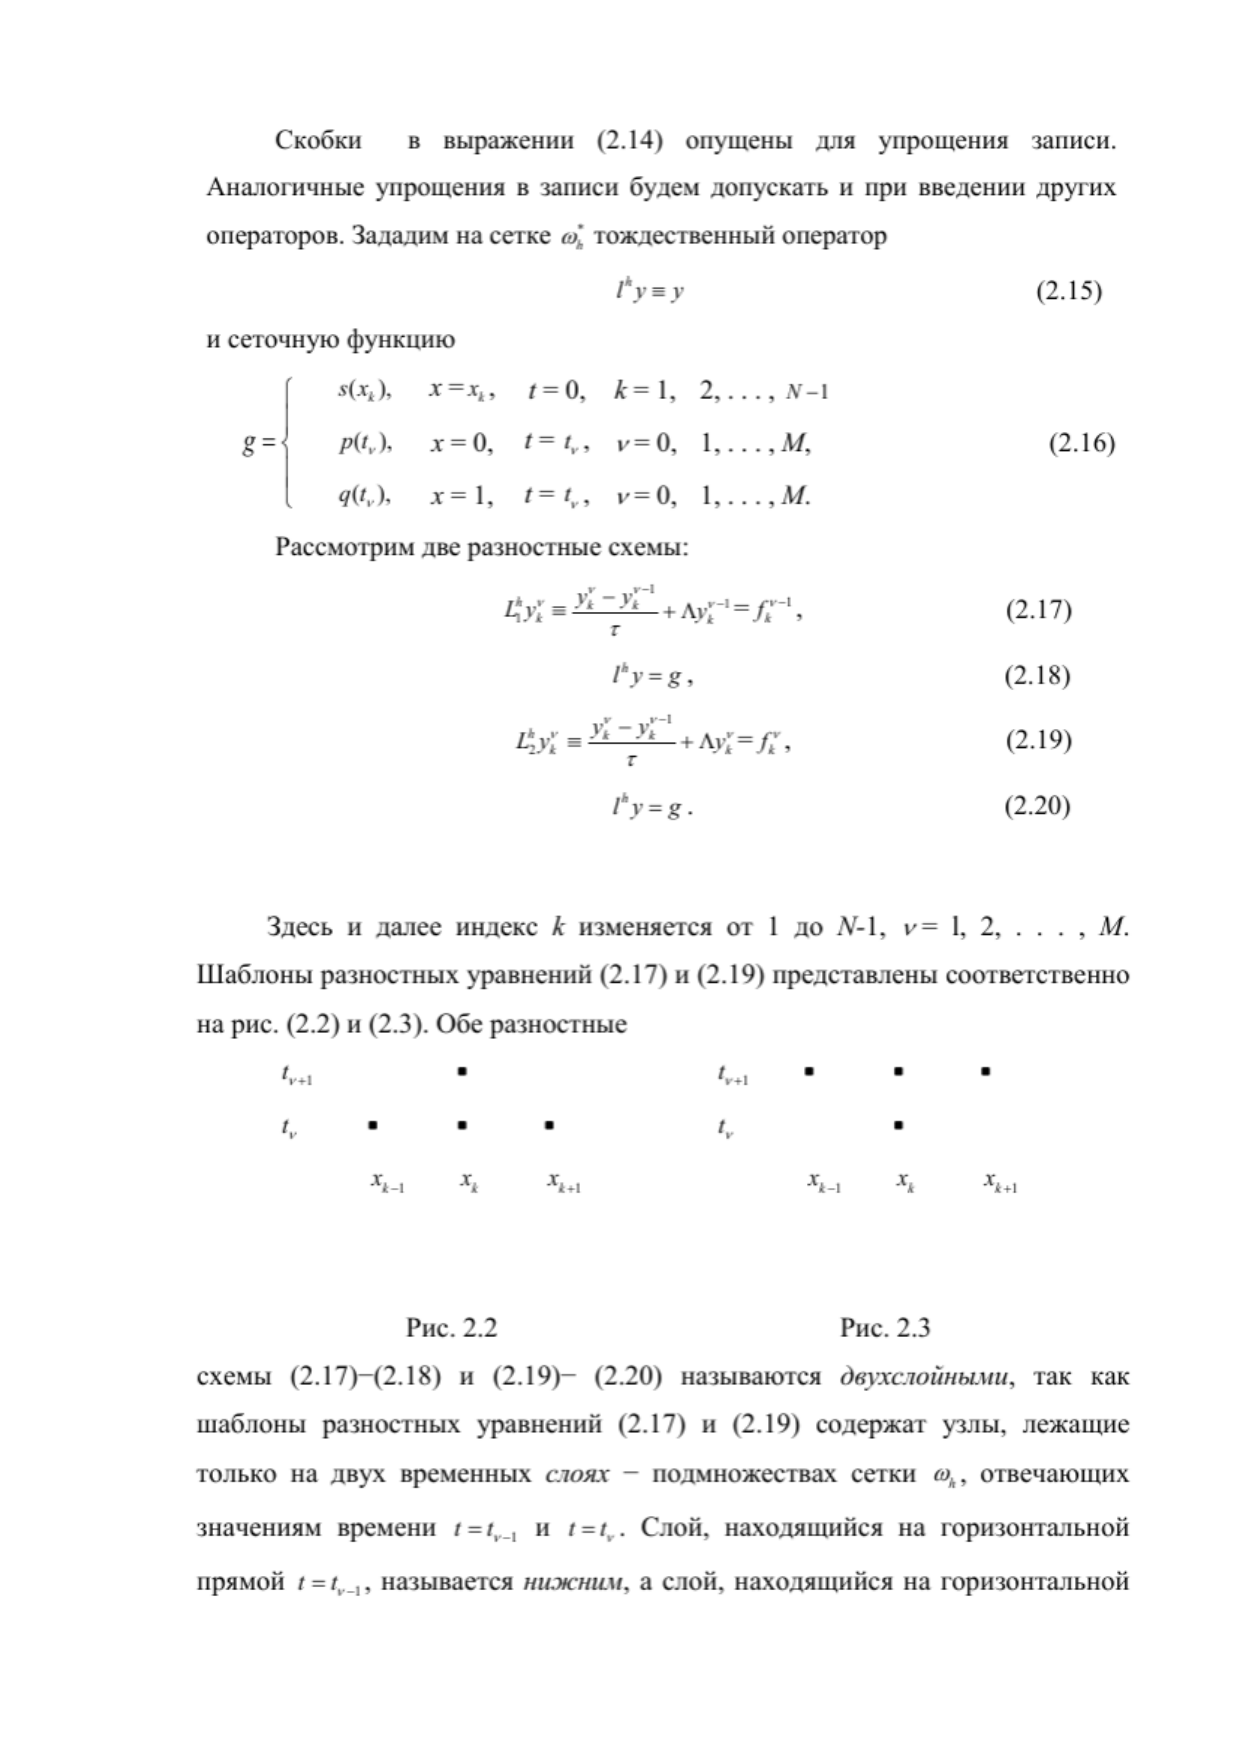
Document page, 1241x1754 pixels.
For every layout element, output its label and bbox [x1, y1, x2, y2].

picture [177, 118, 1152, 829]
picture [177, 898, 1152, 1608]
